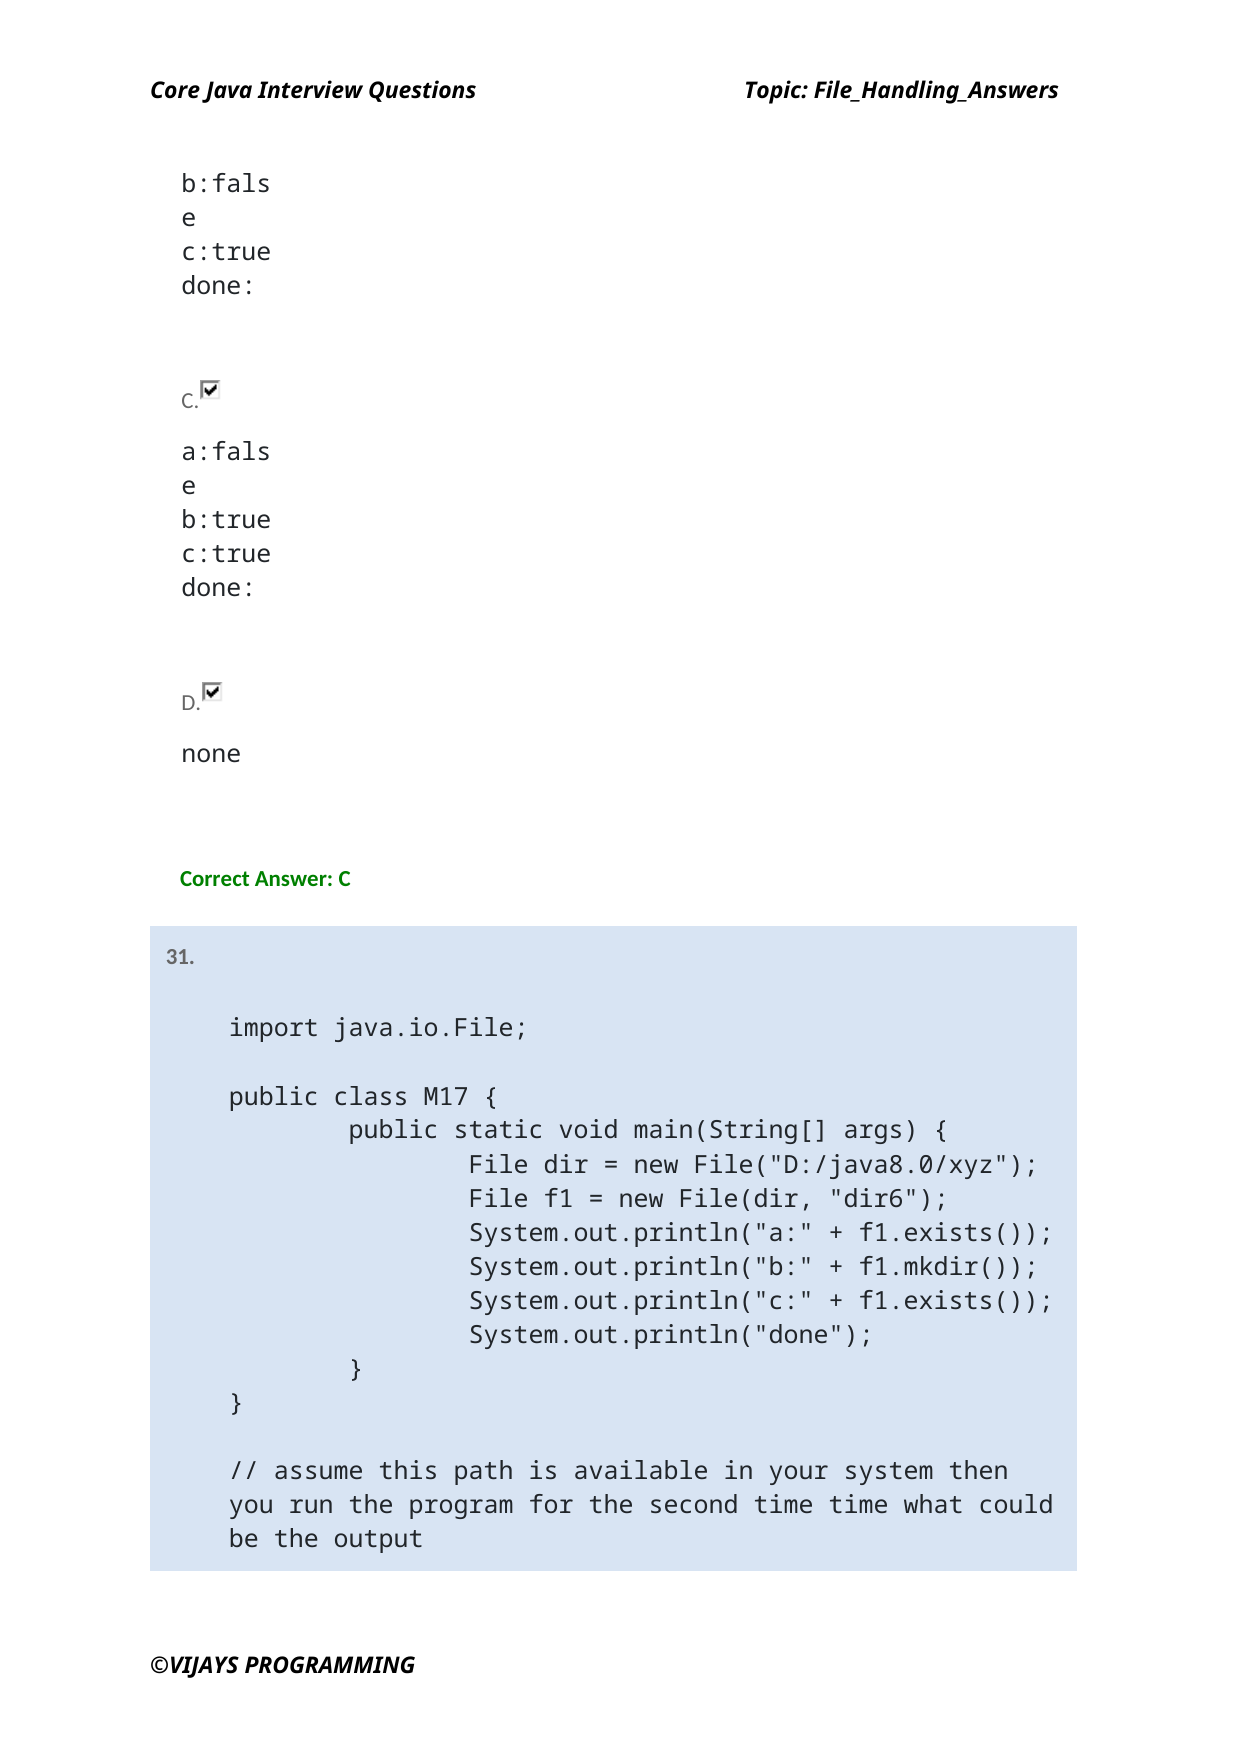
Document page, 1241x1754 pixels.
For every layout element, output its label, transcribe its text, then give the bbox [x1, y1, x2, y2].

table_cell [150, 150, 1090, 856]
table_header 31. [150, 926, 213, 1571]
table_cell Correct Answer: C [150, 856, 1090, 926]
table_header import java.io.File; public class M17 { public static void main(String[] args) { File dir = new File("D:/java8.0/xyz"); File f1 = new File(dir, "dir6"); System.out.println("a:" + f1.exists()); System.out.println("b:" + f1.mkdir()); System.out.println("c:" + f1.exists()); System.out.println("done"); } } // assume this path is available in your system then you run the program for the second time time what could be the output [213, 926, 1077, 1571]
